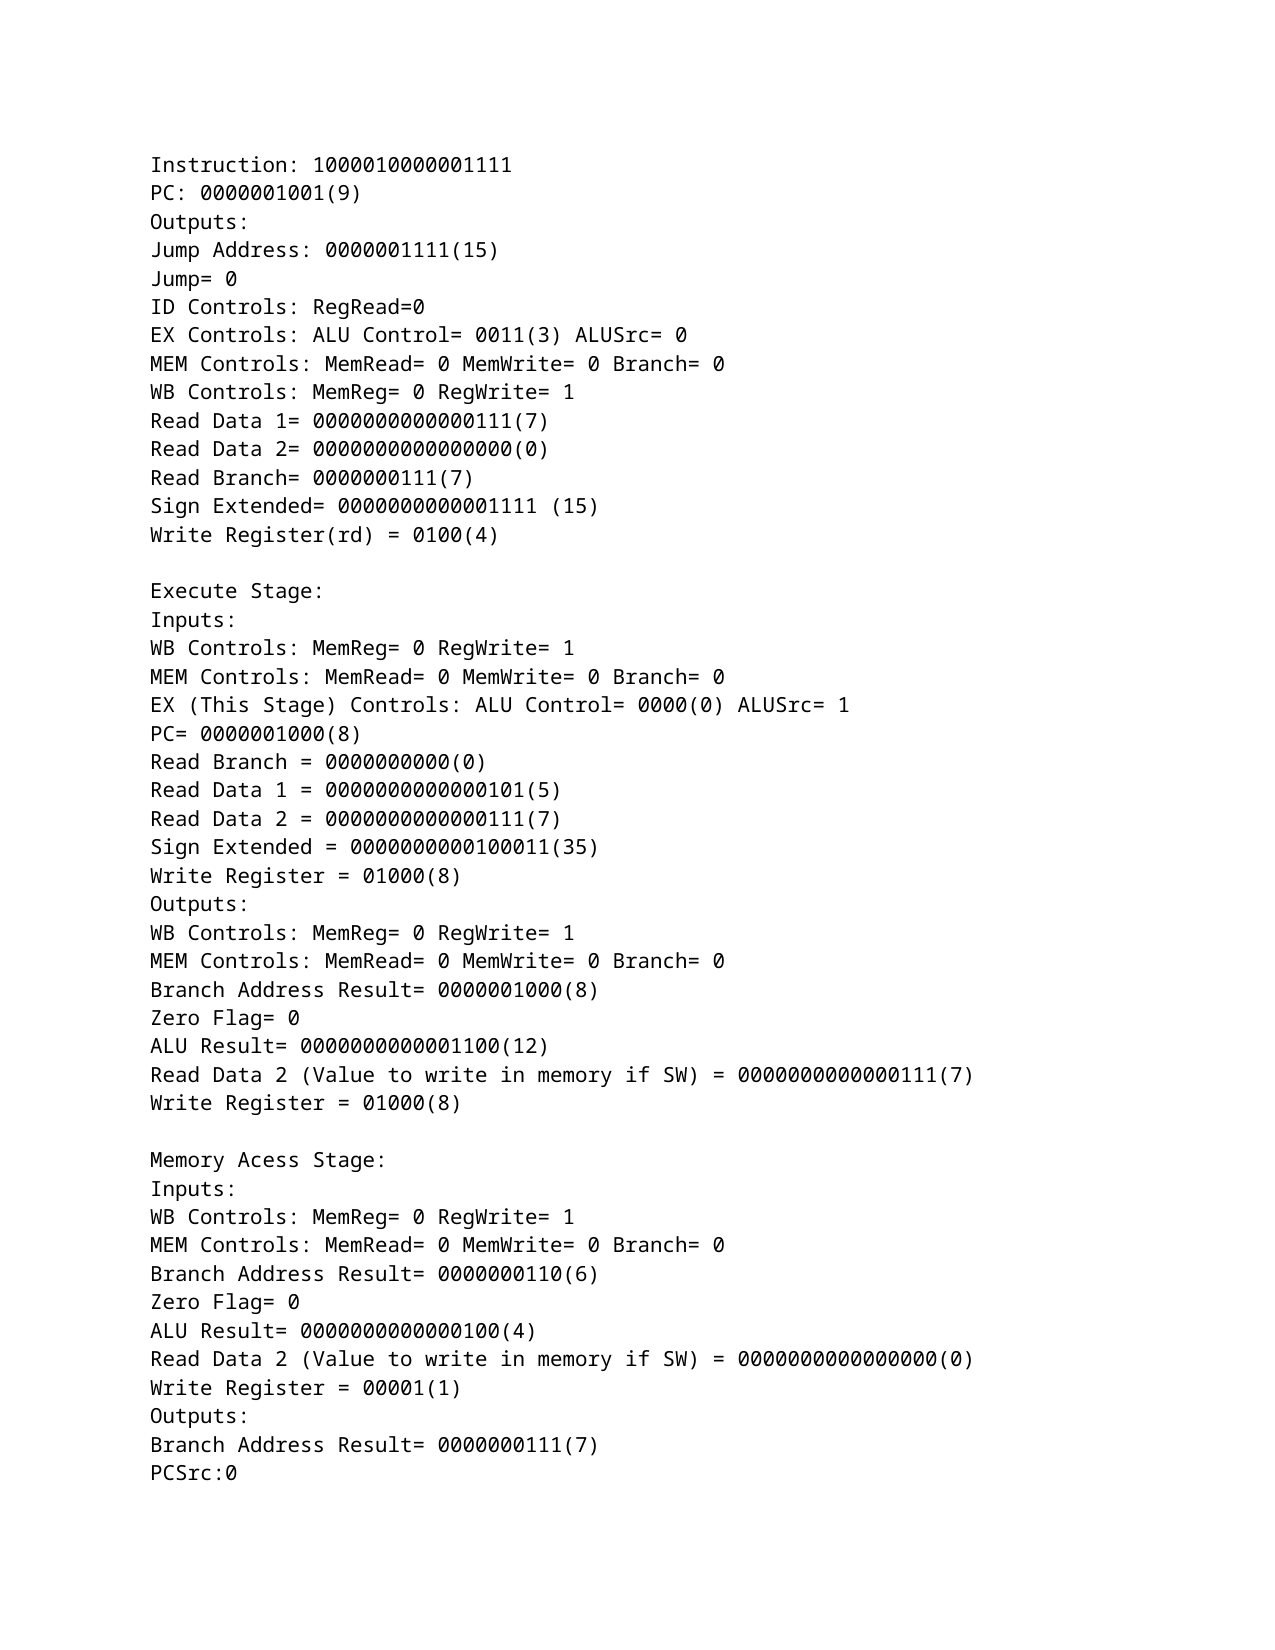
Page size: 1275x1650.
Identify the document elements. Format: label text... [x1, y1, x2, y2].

text PCSrc:0 [150, 1458, 1125, 1487]
text MEM Controls: MemRead= 0 MemWrite= 0 Branch= 0 [150, 1231, 1125, 1259]
text Jump= 0 [150, 264, 1125, 292]
text EX (This Stage) Controls: ALU Control= 0000(0) ALUSrc= 1 [150, 690, 1125, 719]
text Read Data 2 = 0000000000000111(7) [150, 804, 1125, 832]
text MEM Controls: MemRead= 0 MemWrite= 0 Branch= 0 [150, 946, 1125, 975]
text PC: 0000001001(9) [150, 178, 1125, 207]
text WB Controls: MemReg= 0 RegWrite= 1 [150, 377, 1125, 406]
text Write Register = 01000(8) [150, 861, 1125, 889]
text Write Register = 00001(1) [150, 1373, 1125, 1401]
text ALU Result= 0000000000000100(4) [150, 1316, 1125, 1344]
text MEM Controls: MemRead= 0 MemWrite= 0 Branch= 0 [150, 662, 1125, 690]
text Zero Flag= 0 [150, 1003, 1125, 1032]
text Sign Extended= 0000000000001111 (15) [150, 491, 1125, 520]
text Outputs: [150, 889, 1125, 918]
text Memory Acess Stage: [150, 1145, 1125, 1174]
text Write Register(rd) = 0100(4) [150, 520, 1125, 548]
text ALU Result= 0000000000001100(12) [150, 1032, 1125, 1060]
text Execute Stage: [150, 577, 1125, 605]
text WB Controls: MemReg= 0 RegWrite= 1 [150, 918, 1125, 946]
text Read Data 1= 0000000000000111(7) [150, 406, 1125, 434]
text PC= 0000001000(8) [150, 719, 1125, 747]
text Branch Address Result= 0000000111(7) [150, 1430, 1125, 1458]
text Branch Address Result= 0000001000(8) [150, 975, 1125, 1003]
text Zero Flag= 0 [150, 1287, 1125, 1316]
text Outputs: [150, 1401, 1125, 1430]
text Read Branch = 0000000000(0) [150, 747, 1125, 776]
text Read Data 1 = 0000000000000101(5) [150, 776, 1125, 804]
text Read Data 2 (Value to write in memory if SW) = 0000000000000000(0) [150, 1344, 1125, 1373]
text Branch Address Result= 0000000110(6) [150, 1259, 1125, 1287]
text WB Controls: MemReg= 0 RegWrite= 1 [150, 1202, 1125, 1231]
text ID Controls: RegRead=0 [150, 292, 1125, 321]
text Instruction: 1000010000001111 [150, 150, 1125, 178]
text WB Controls: MemReg= 0 RegWrite= 1 [150, 633, 1125, 662]
text EX Controls: ALU Control= 0011(3) ALUSrc= 0 [150, 321, 1125, 349]
text Outputs: [150, 207, 1125, 235]
text Read Data 2 (Value to write in memory if SW) = 0000000000000111(7) [150, 1060, 1125, 1088]
text Jump Address: 0000001111(15) [150, 235, 1125, 264]
text Inputs: [150, 605, 1125, 633]
text Read Branch= 0000000111(7) [150, 463, 1125, 491]
text Inputs: [150, 1174, 1125, 1202]
text Read Data 2= 0000000000000000(0) [150, 434, 1125, 463]
text Sign Extended = 0000000000100011(35) [150, 832, 1125, 861]
text MEM Controls: MemRead= 0 MemWrite= 0 Branch= 0 [150, 349, 1125, 377]
text Write Register = 01000(8) [150, 1088, 1125, 1117]
